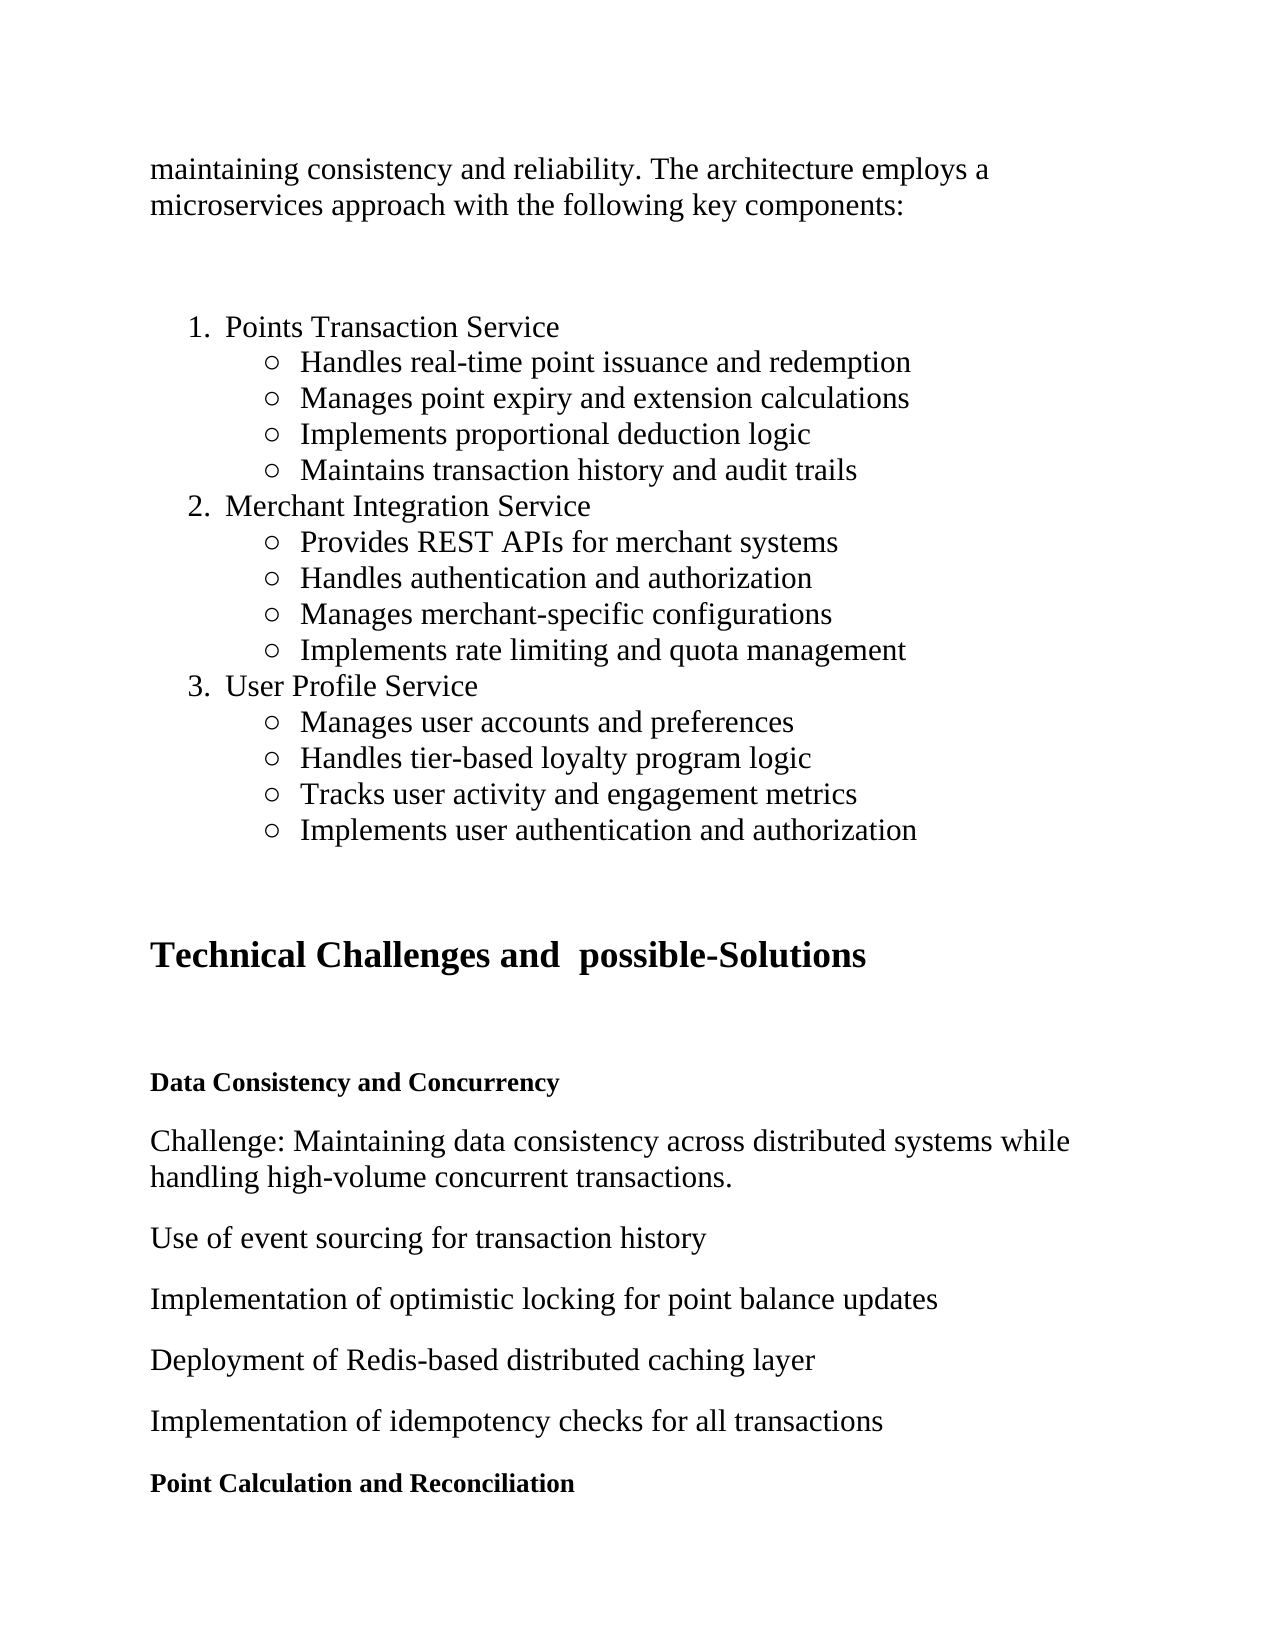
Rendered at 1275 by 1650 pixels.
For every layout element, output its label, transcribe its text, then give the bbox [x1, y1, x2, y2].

list Handles real-time point issuance and redemption [262, 344, 1125, 380]
list User Profile Service [187, 667, 1125, 703]
list Implements proportional deduction logic [262, 416, 1125, 452]
list Maintains transaction history and audit trails [262, 452, 1125, 487]
text Challenge: Maintaining data consistency across distributed systems while handling high-volume concurrent transactions. [150, 1122, 1125, 1194]
list Manages merchant-specific configurations [262, 595, 1125, 631]
subtitle Data Consistency and Concurrency [150, 1066, 1125, 1097]
text Technical Challenges and possible-Solutions [150, 933, 1125, 976]
subtitle Point Calculation and Reconciliation [150, 1467, 1125, 1498]
list Merchant Integration Service [187, 487, 1125, 523]
list Handles tier-based loyalty program logic [262, 739, 1125, 775]
text Implementation of optimistic locking for point balance updates [150, 1280, 1125, 1316]
text Implementation of idempotency checks for all transactions [150, 1402, 1125, 1438]
text Use of event sourcing for transaction history [150, 1219, 1125, 1255]
list Implements rate limiting and quota management [262, 631, 1125, 667]
list Handles authentication and authorization [262, 559, 1125, 595]
list Manages point expiry and extension calculations [262, 380, 1125, 416]
list Provides REST APIs for merchant systems [262, 523, 1125, 559]
list Manages user accounts and preferences [262, 703, 1125, 739]
list Tracks user activity and engagement metrics [262, 775, 1125, 811]
list Implements user authentication and authorization [262, 811, 1125, 847]
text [150, 150, 1125, 222]
text Deployment of Redis-based distributed caching layer [150, 1341, 1125, 1377]
list Points Transaction Service [187, 308, 1125, 344]
